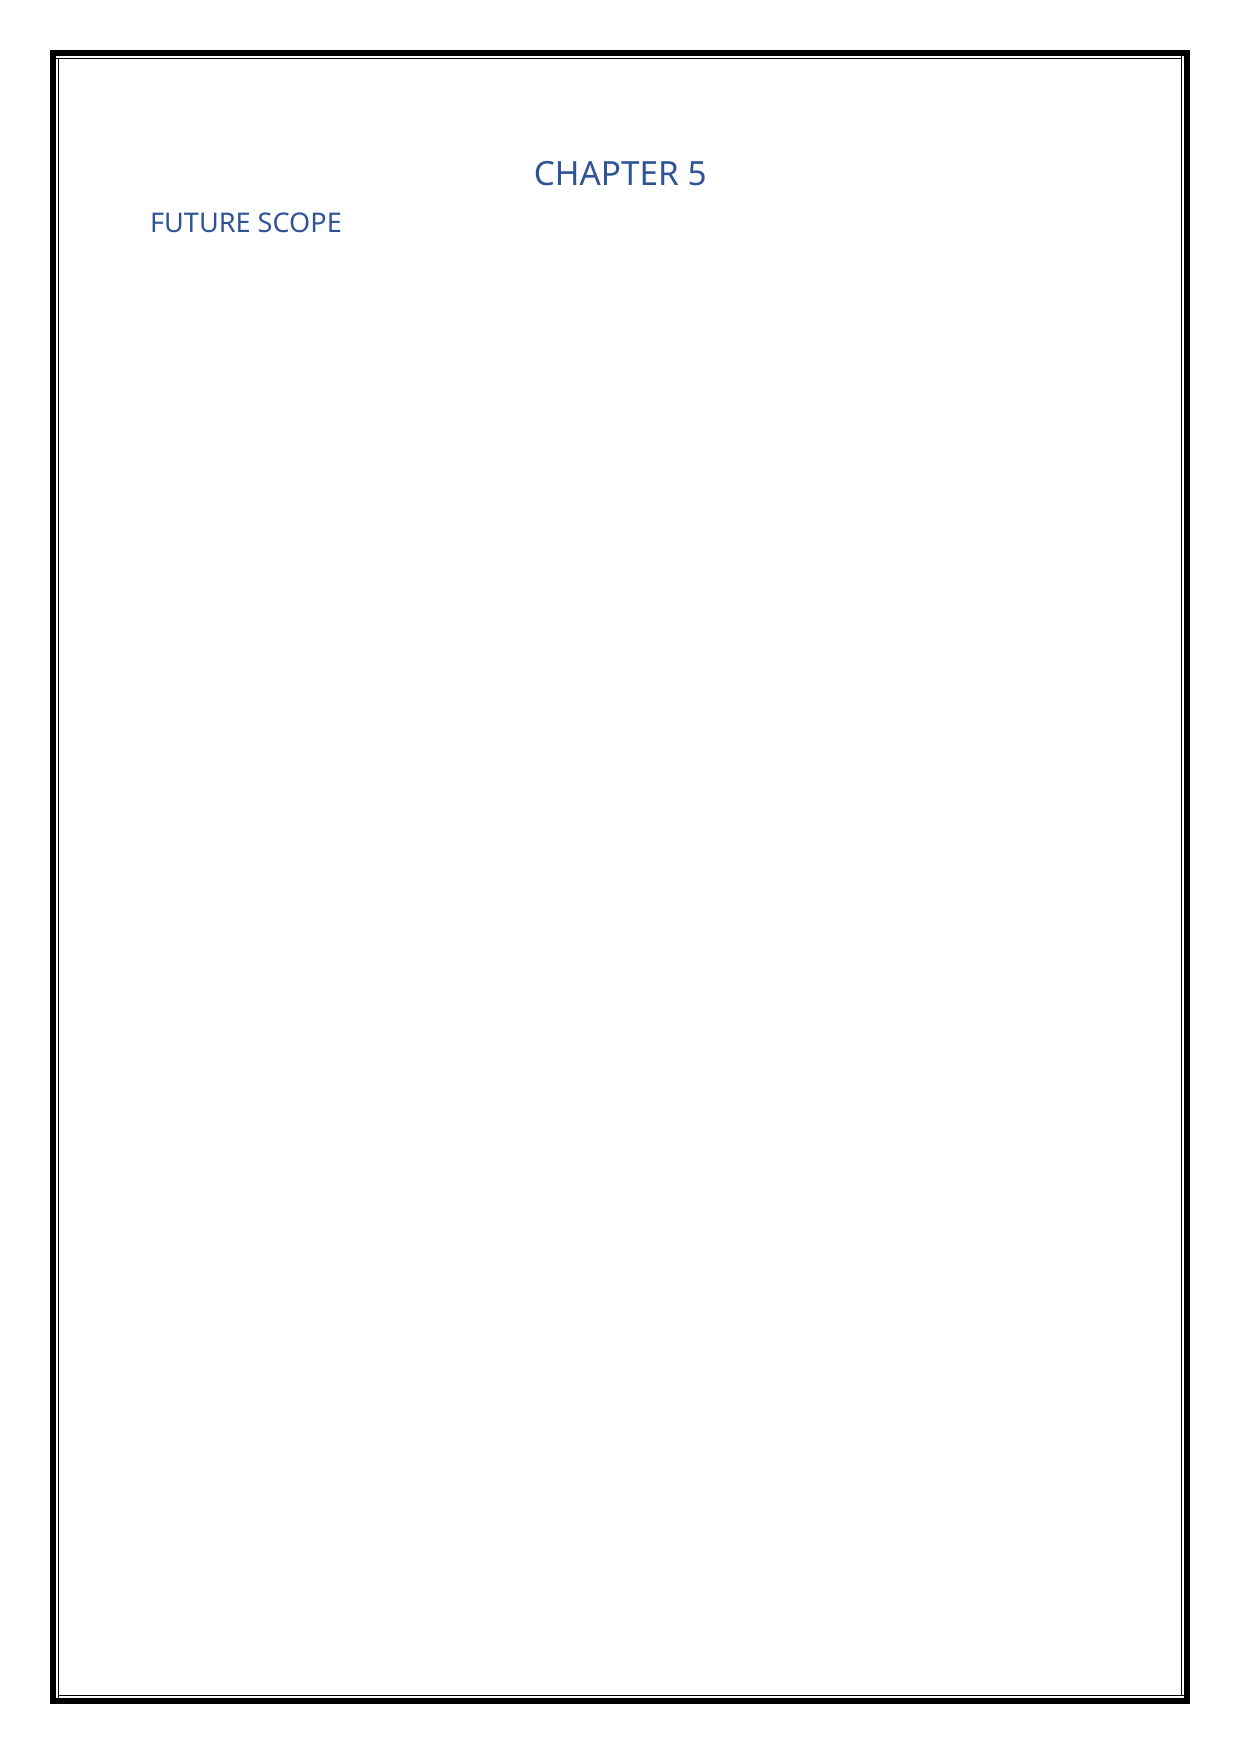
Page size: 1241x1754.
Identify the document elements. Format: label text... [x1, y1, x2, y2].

subtitle CHAPTER 5 [150, 150, 1090, 195]
subtitle FUTURE SCOPE [150, 203, 1090, 240]
